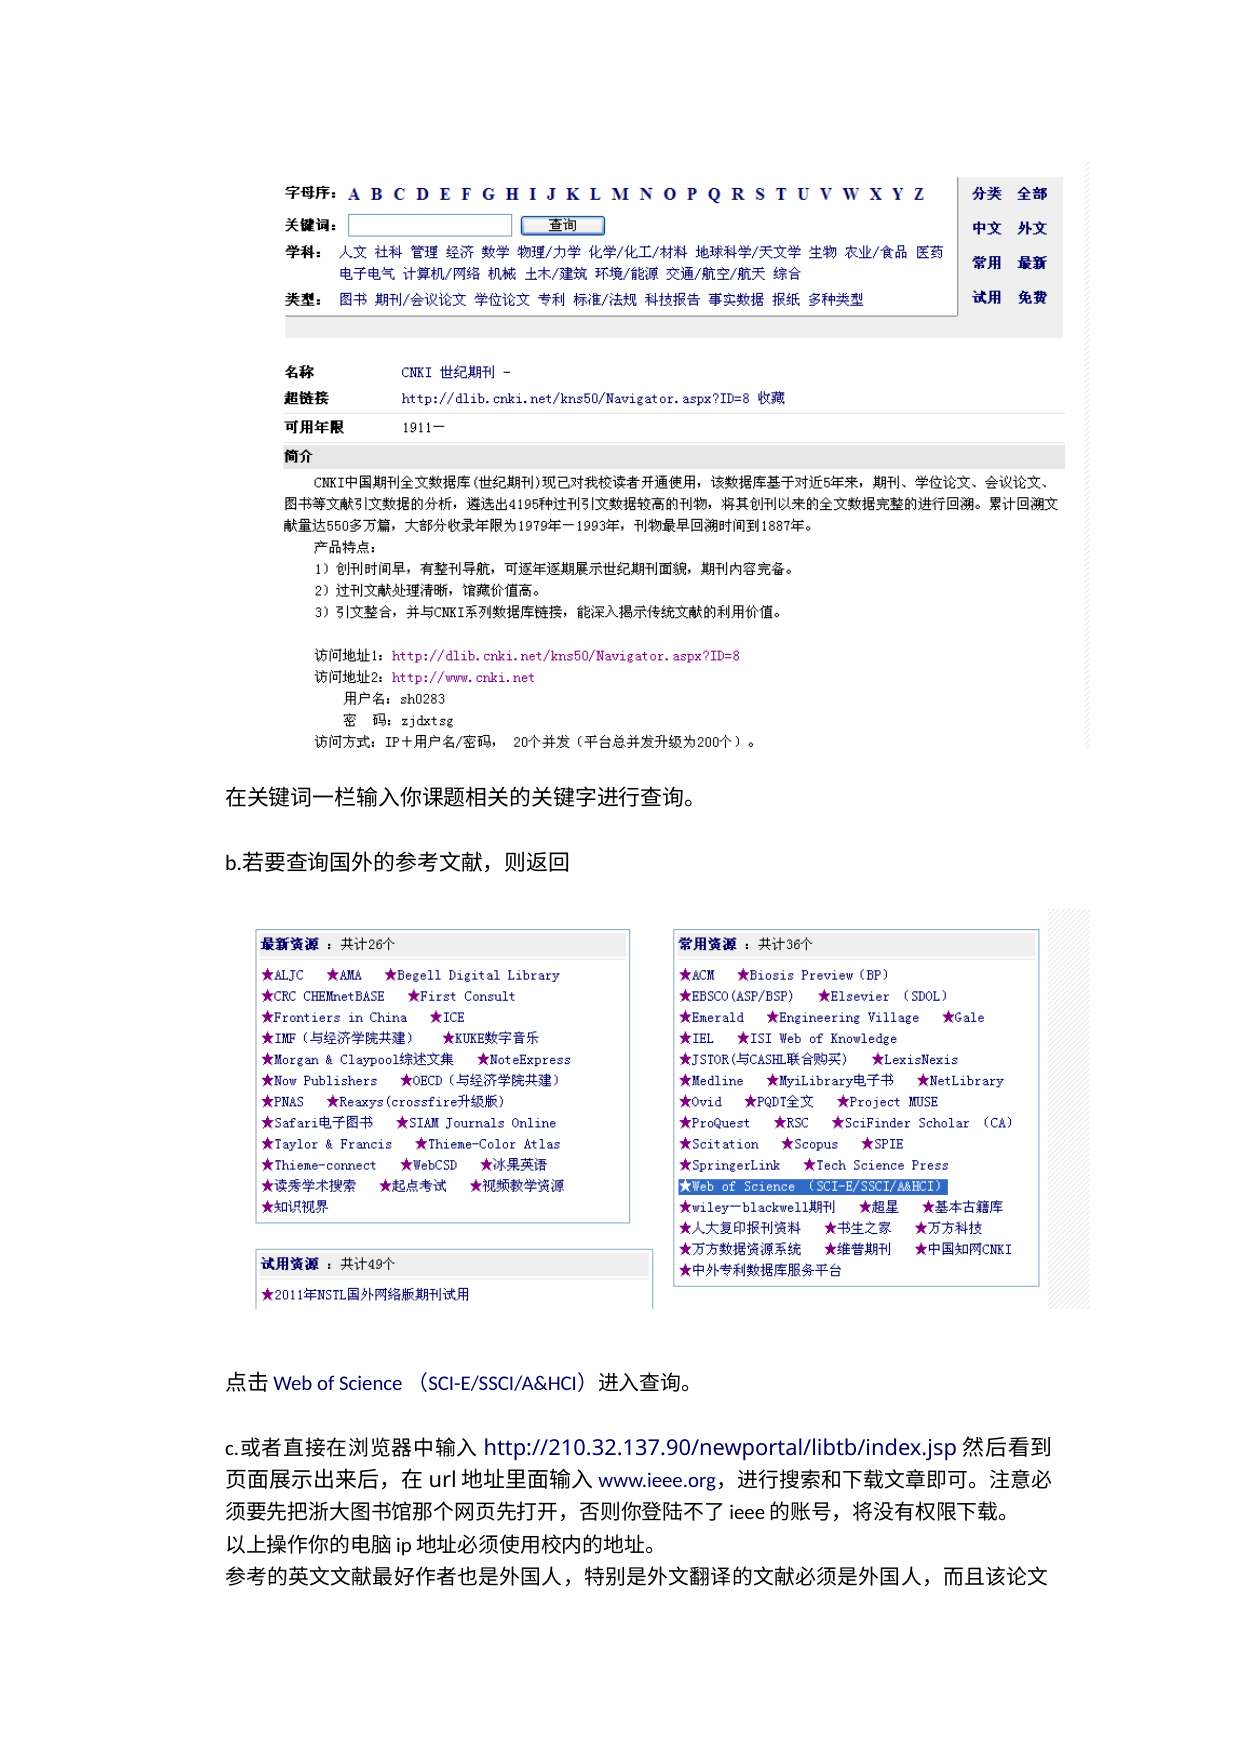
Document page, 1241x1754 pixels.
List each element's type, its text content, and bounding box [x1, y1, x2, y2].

text 在关键词一栏输入你课题相关的关键字进行查询。 [225, 779, 1053, 812]
text 以上操作你的电脑ip地址必须使用校内的地址。 [225, 1527, 1053, 1559]
text c.或者直接在浏览器中输入http://210.32.137.90/newportal/libtb/index.jsp然后看到页面展示出来后，在url地址里面输入www.ieee.org，进行搜索和下载文章即可。注意必须要先把浙大图书馆那个网页先打开，否则你登陆不了ieee的账号，将没有权限下载。 [225, 1429, 1053, 1527]
picture [225, 162, 1090, 748]
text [225, 1559, 1053, 1592]
text 点击Web of Science （SCI-E/SSCI/A&HCI）进入查询。 [225, 1364, 1053, 1397]
picture [225, 909, 1090, 1309]
text b.若要查询国外的参考文献，则返回 [225, 844, 1053, 877]
